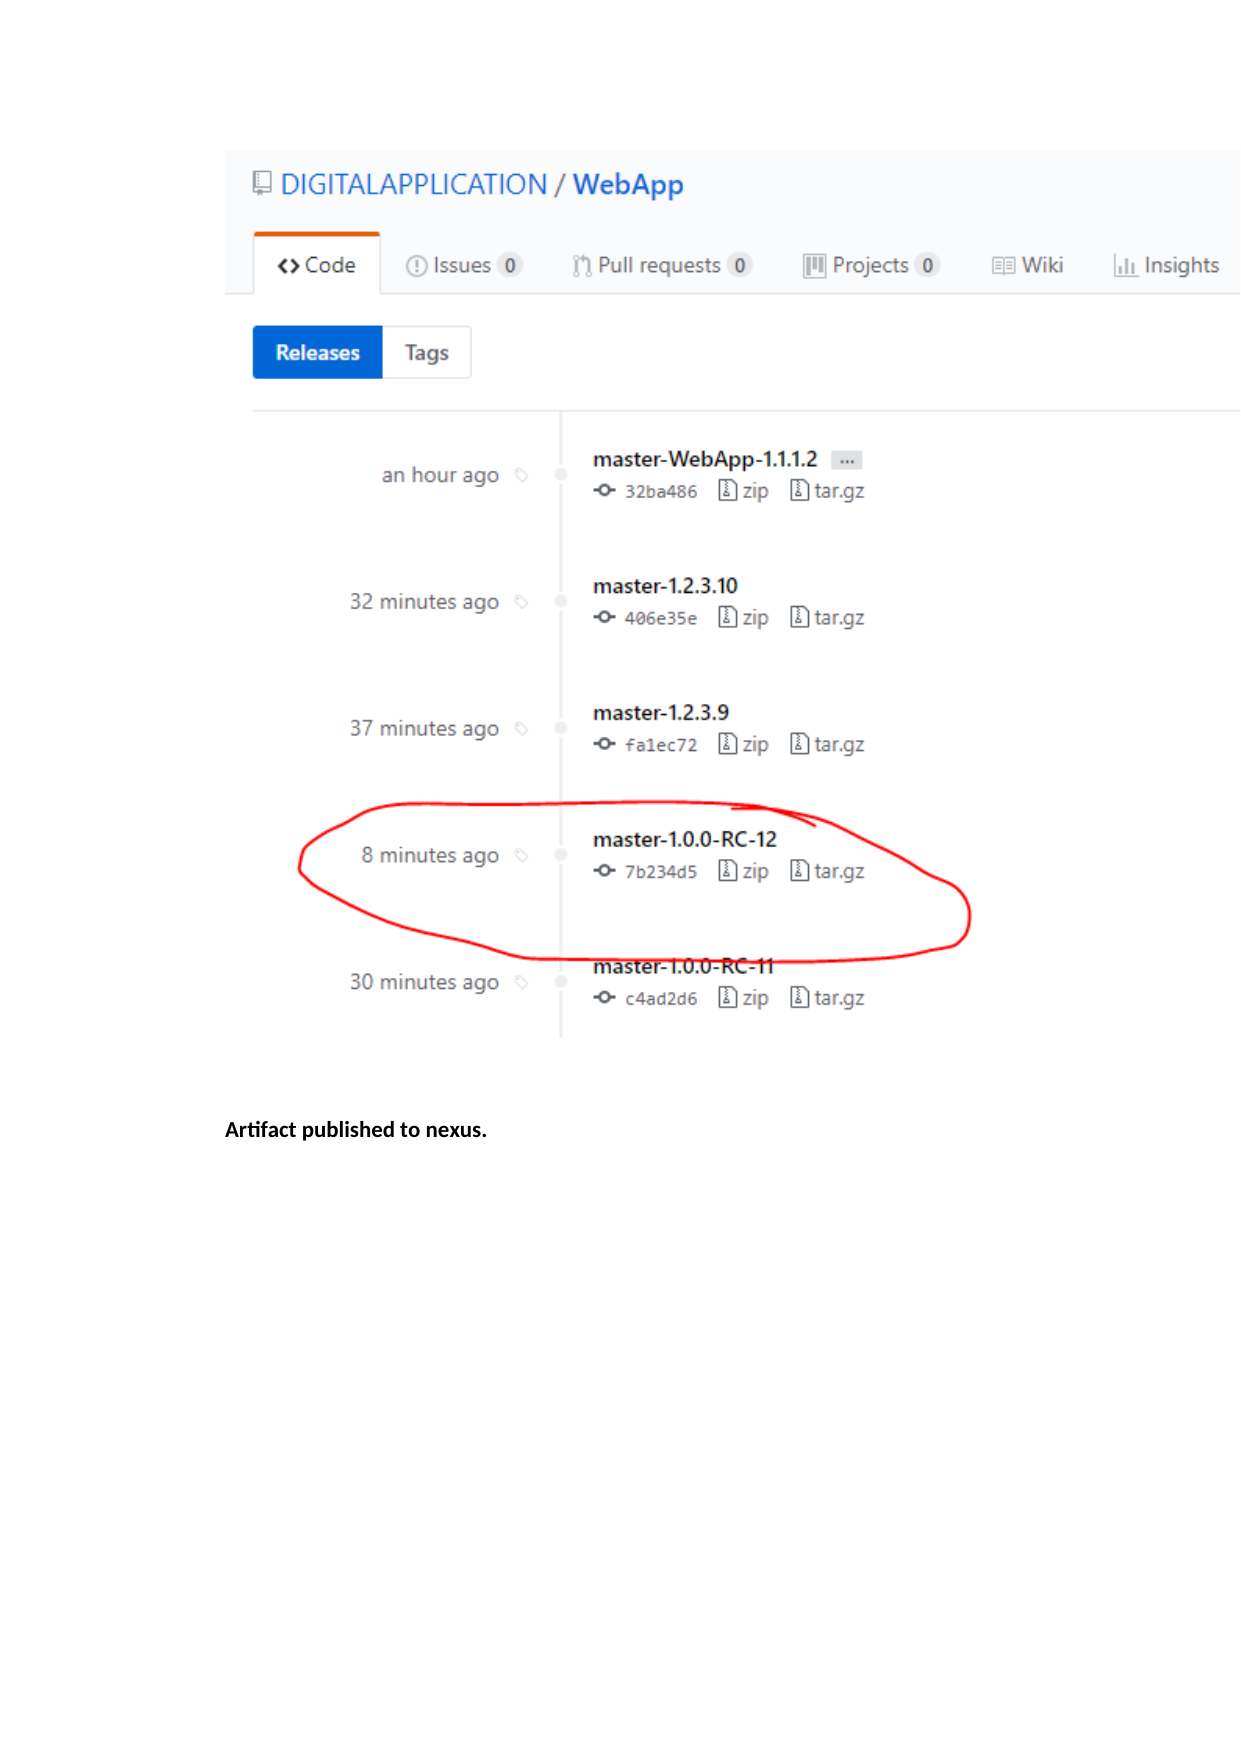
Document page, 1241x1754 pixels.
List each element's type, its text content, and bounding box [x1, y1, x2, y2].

text Artifact published to nexus. [225, 1116, 1090, 1143]
picture [225, 150, 1241, 1038]
